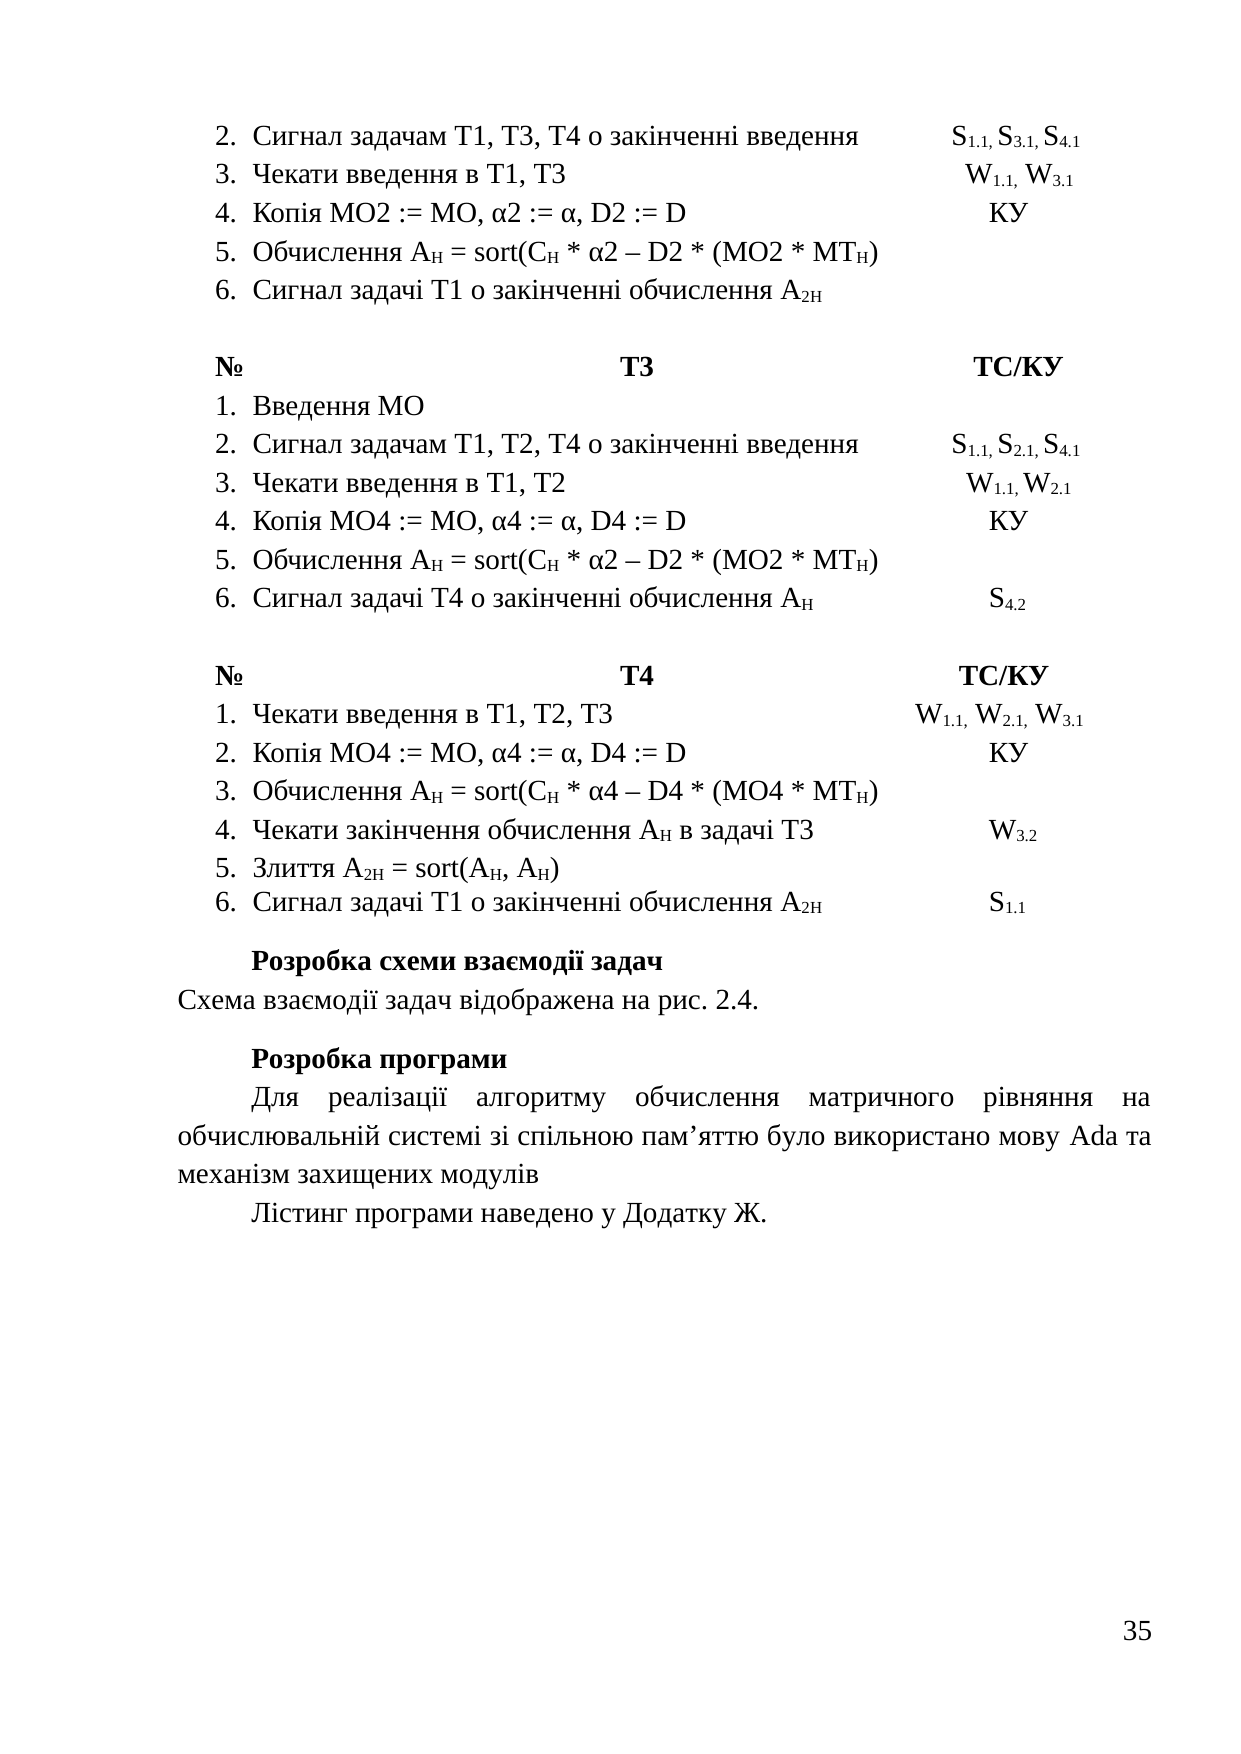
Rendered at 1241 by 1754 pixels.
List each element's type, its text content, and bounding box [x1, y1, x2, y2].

list Копія MO4 := MO, α4 := α, D4 := D КУ [215, 503, 1152, 537]
list Обчислення AH = sort(СH * α2 – D2 * (MO2 * MTH) [215, 542, 1152, 576]
text № Т3 ТС/КУ [215, 349, 1152, 383]
list Копія MO4 := MO, α4 := α, D4 := D КУ [215, 735, 1152, 768]
text № Т4 ТС/КУ [177, 658, 1152, 691]
list Сигнал задачі Т1 о закінченні обчислення A2H S1.1 [215, 884, 1152, 917]
list Сигнал задачі Т1 о закінченні обчислення A2H [215, 272, 1152, 306]
list Введення МО [215, 388, 1152, 421]
list Сигнал задачам Т1, Т2, Т4 о закінченні введення S1.1, S2.1, S4.1 [215, 426, 1152, 460]
subtitle Розробка схеми взаємодії задач [177, 943, 1152, 977]
list Чекати введення в Т1, T2, T3 W1.1, W2.1, W3.1 [215, 696, 1152, 730]
text Лістинг програми наведено у Додатку Ж. [177, 1195, 1152, 1228]
list Сигнал задачі Т4 о закінченні обчислення AH S4.2 [215, 581, 1152, 614]
list Чекати введення в Т1, T2 W1.1, W2.1 [215, 465, 1152, 498]
subtitle Розробка програми [251, 1041, 1152, 1075]
list Злиття A2H = sort(AH, AH) [215, 850, 1152, 884]
list Копія MO2 := MO, α2 := α, D2 := D КУ [215, 195, 1152, 229]
list Чекати введення в T1, T3 W1.1, W3.1 [215, 157, 1152, 190]
list Чекати закінчення обчислення AH в задачі Т3 W3.2 [215, 812, 1152, 845]
list Обчислення AH = sort(СH * α2 – D2 * (MO2 * MTH) [215, 234, 1152, 267]
subtitle Схема взаємодії задач відображена на рис. 2.4. [177, 982, 1152, 1015]
text Для реалізації алгоритму обчислення матричного рівняння на обчислювальній системі зі спільною пам’яттю було використано мову Ada та механізм захищених модулів [177, 1079, 1152, 1190]
list Обчислення AH = sort(СH * α4 – D4 * (MO4 * MTH) [215, 773, 1152, 807]
list Сигнал задачам Т1, Т3, Т4 о закінченні введення S1.1, S3.1, S4.1 [215, 118, 1152, 152]
